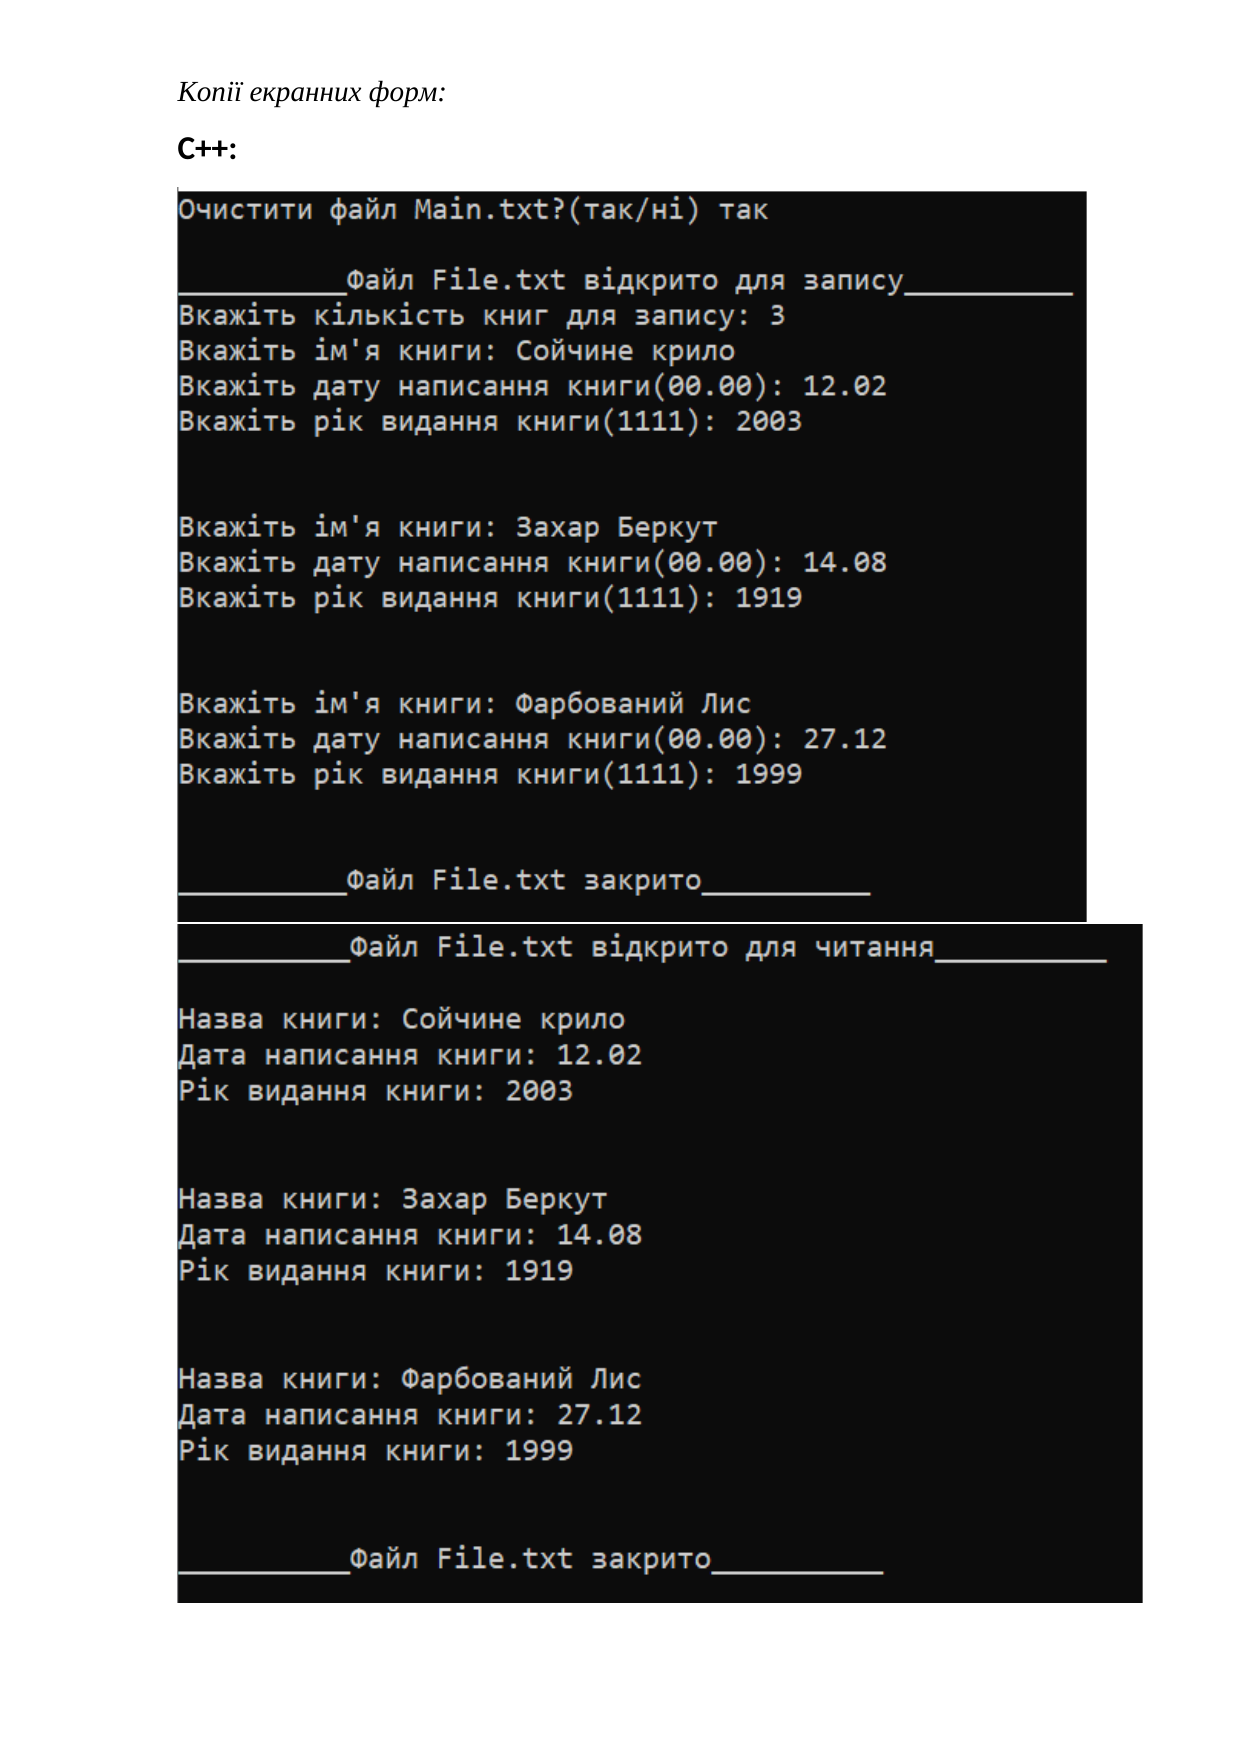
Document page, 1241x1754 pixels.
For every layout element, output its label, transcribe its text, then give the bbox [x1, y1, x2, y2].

text C++: [177, 127, 1152, 167]
picture [177, 924, 1143, 1603]
picture [177, 187, 1087, 922]
text Копії екранних форм: [177, 74, 1152, 107]
